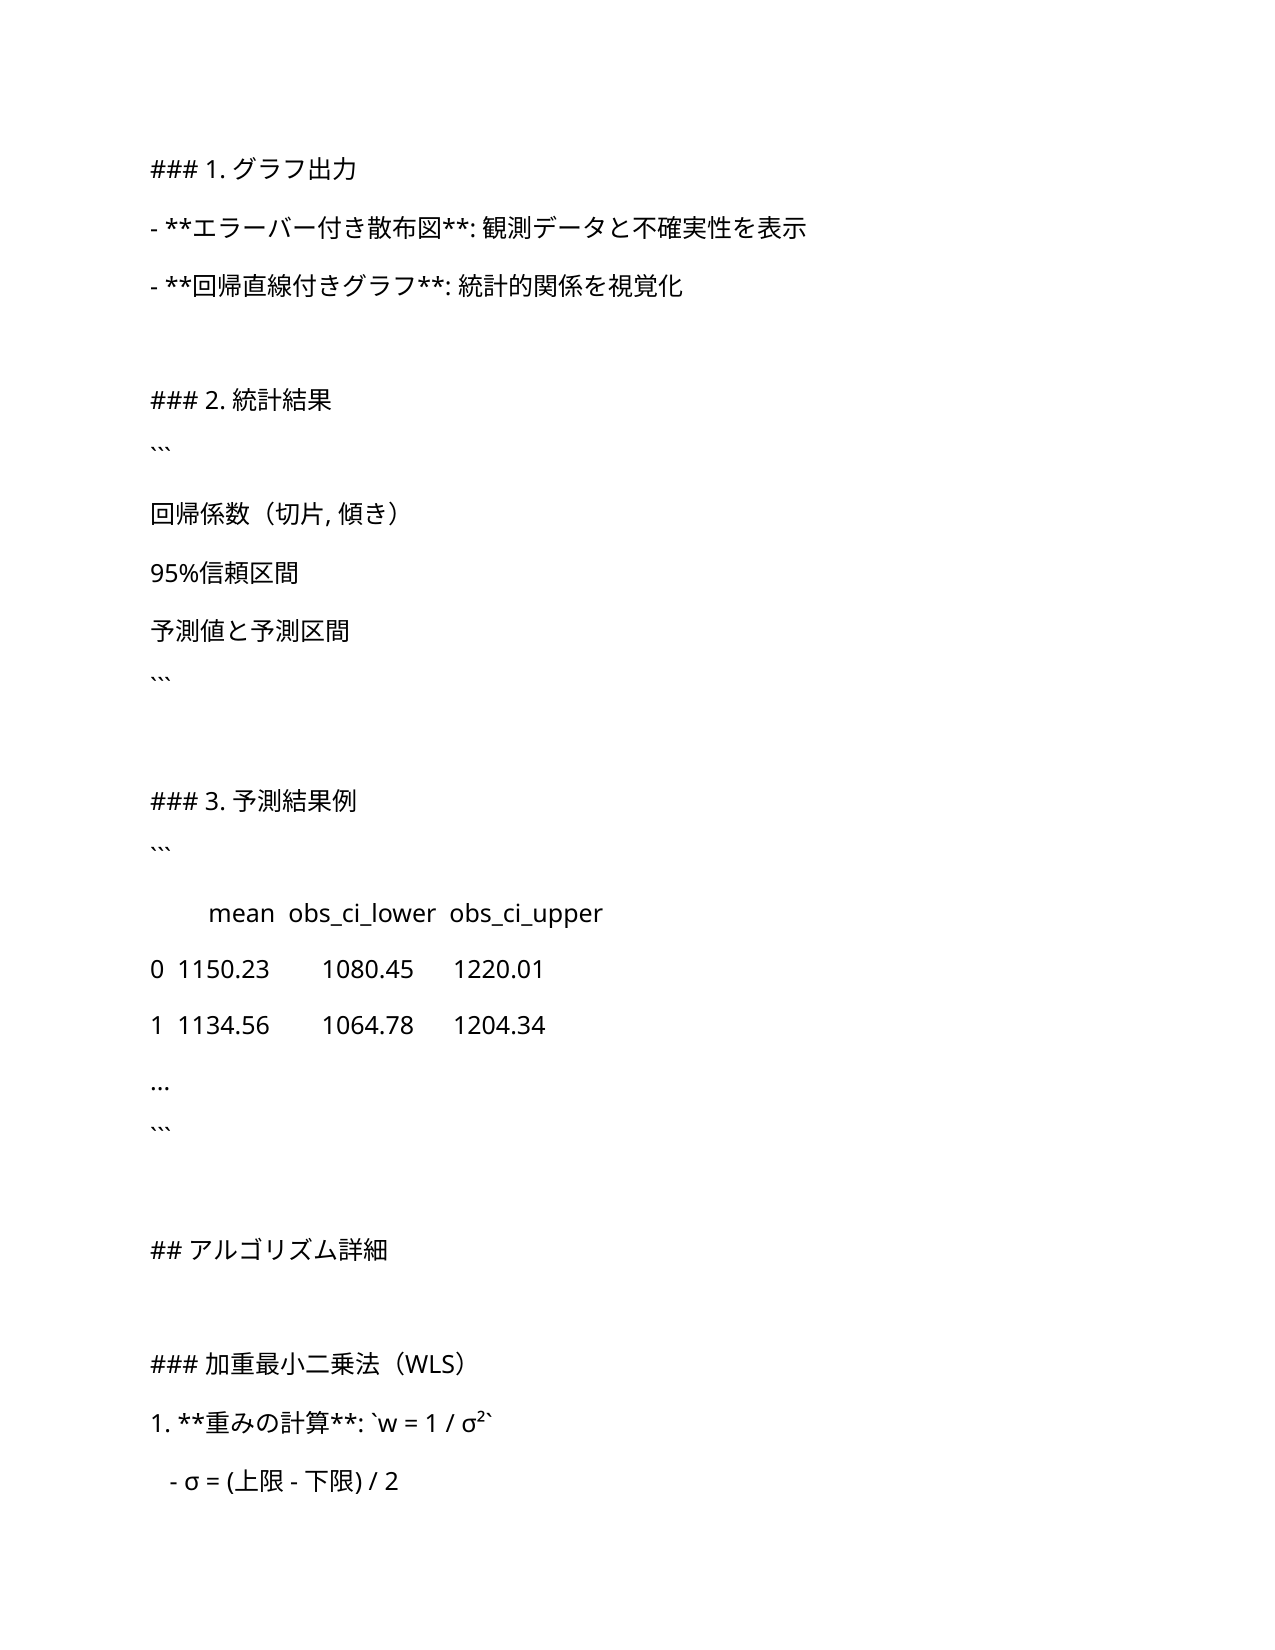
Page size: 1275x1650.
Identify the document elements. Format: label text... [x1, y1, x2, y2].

text - **回帰直線付きグラフ**: 統計的関係を視覚化 [150, 267, 1125, 303]
text mean obs_ci_lower obs_ci_upper [150, 896, 1125, 930]
text ### 1. グラフ出力 [150, 150, 1125, 186]
text 回帰係数（切片, 傾き） [150, 495, 1125, 531]
text 予測値と予測区間 [150, 612, 1125, 648]
text ## アルゴリズム詳細 [150, 1231, 1125, 1267]
text ``` [150, 670, 1125, 704]
text ``` [150, 1119, 1125, 1153]
text 1. **重みの計算**: `w = 1 / σ²` [150, 1403, 1125, 1439]
text - **エラーバー付き散布図**: 観測データと不確実性を表示 [150, 208, 1125, 244]
text ... [150, 1063, 1125, 1097]
text ### 3. 予測結果例 [150, 782, 1125, 818]
text ``` [150, 439, 1125, 473]
text 1 1134.56 1064.78 1204.34 [150, 1007, 1125, 1042]
text ``` [150, 840, 1125, 874]
text - σ = (上限 - 下限) / 2 [150, 1462, 1125, 1498]
text ### 2. 統計結果 [150, 381, 1125, 417]
text 95%信頼区間 [150, 553, 1125, 589]
text ### 加重最小二乗法（WLS） [150, 1345, 1125, 1381]
text 0 1150.23 1080.45 1220.01 [150, 952, 1125, 986]
